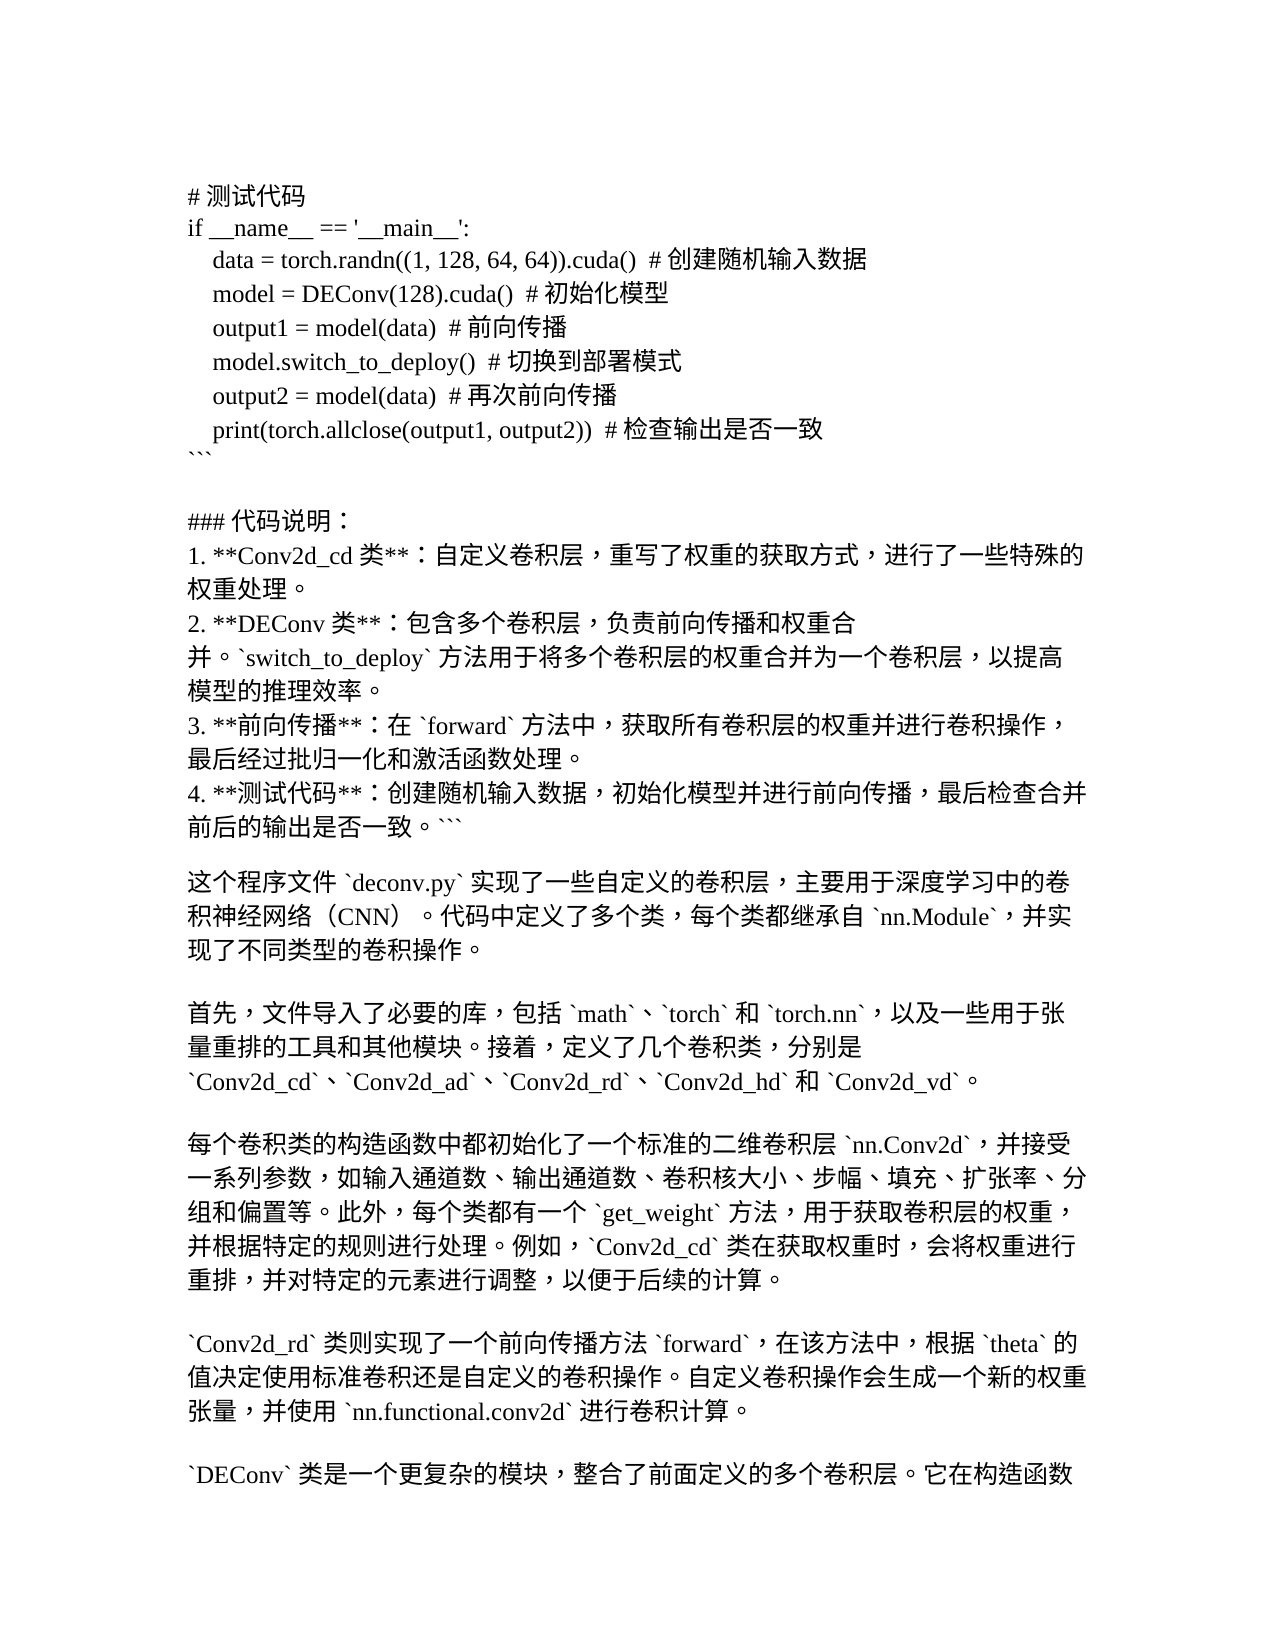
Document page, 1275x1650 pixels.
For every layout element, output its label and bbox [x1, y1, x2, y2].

text [187, 865, 1087, 1491]
text [187, 150, 1087, 844]
